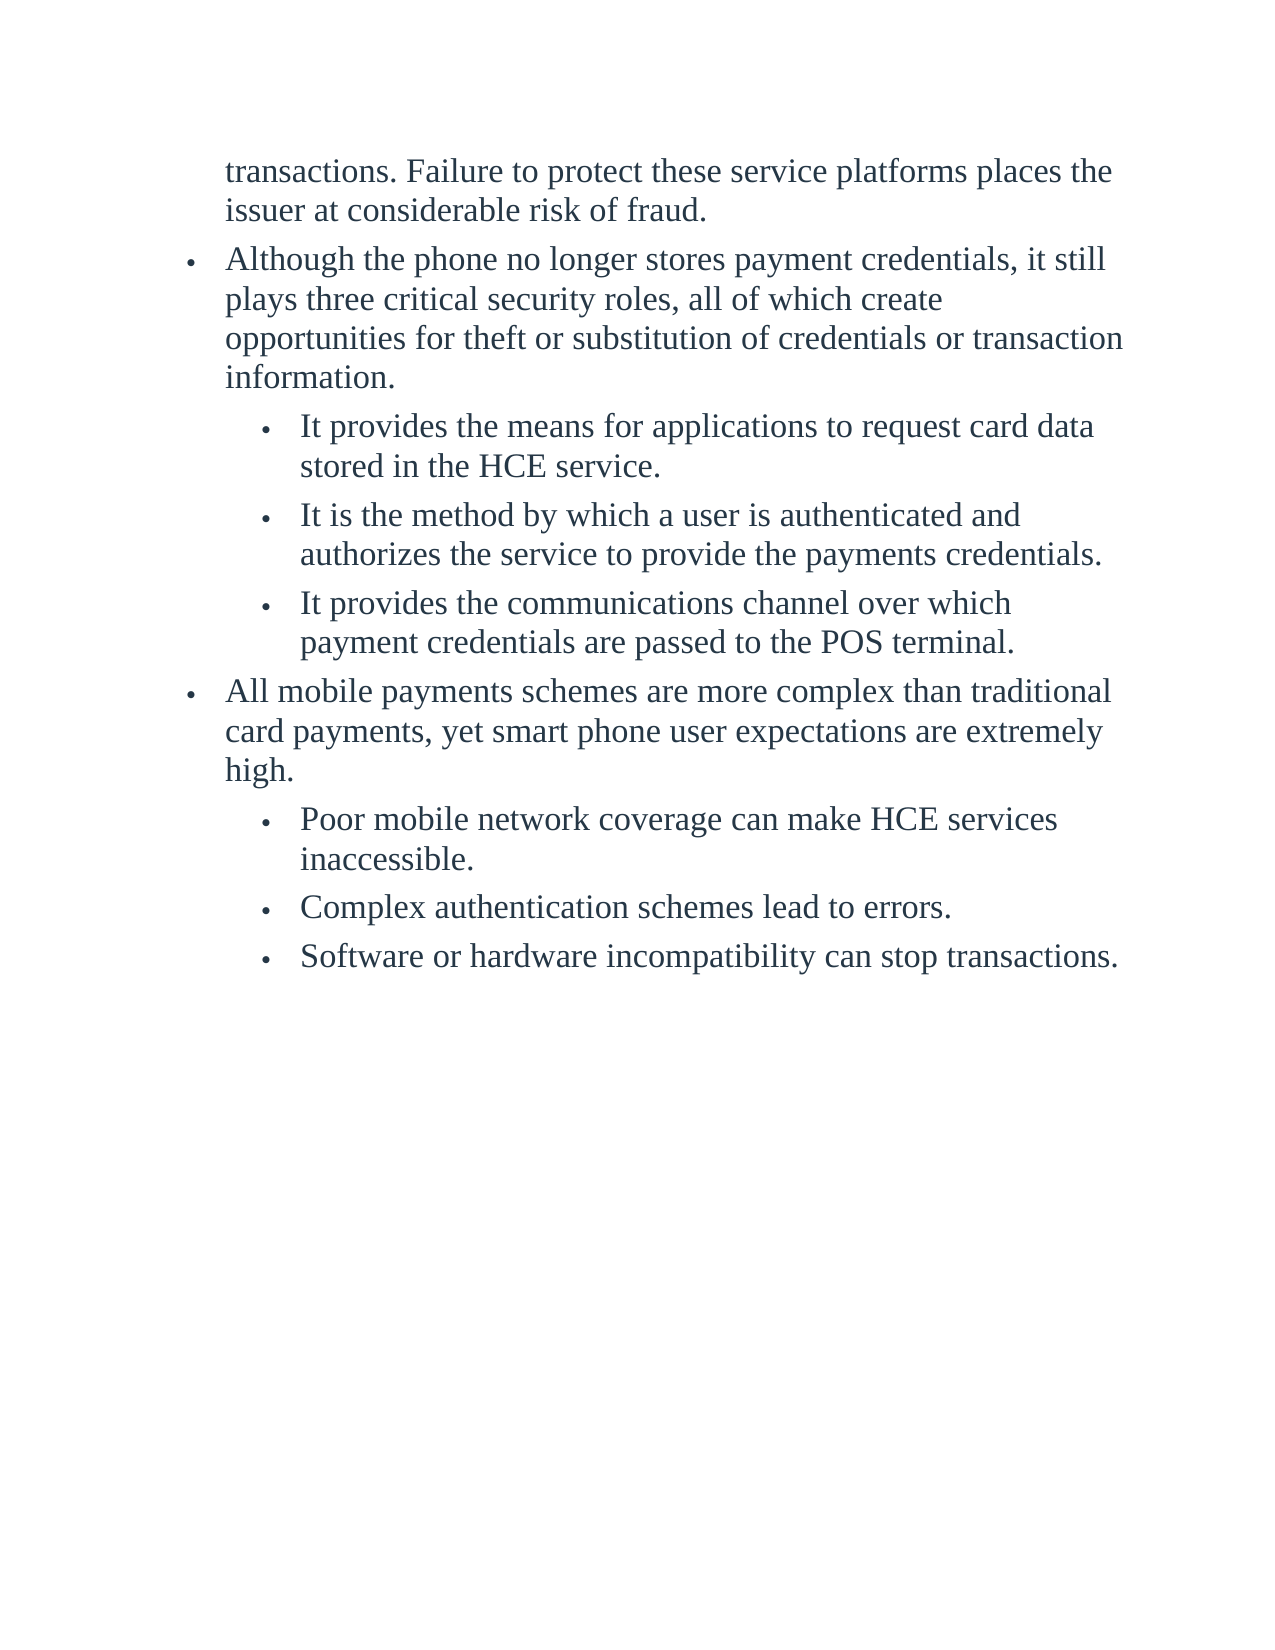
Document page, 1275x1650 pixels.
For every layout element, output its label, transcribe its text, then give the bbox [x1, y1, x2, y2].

list Software or hardware incompatibility can stop transactions. [262, 936, 1125, 975]
list Poor mobile network coverage can make HCE services inaccessible. [262, 798, 1125, 877]
list It is the method by which a user is authenticated and authorizes the service to provide the payments credentials. [262, 494, 1125, 573]
list It provides the means for applications to request card data stored in the HCE service. [262, 406, 1125, 484]
list Complex authentication schemes lead to errors. [262, 887, 1125, 926]
list It provides the communications channel over which payment credentials are passed to the POS terminal. [262, 582, 1125, 661]
list Although the phone no longer stores payment credentials, it still plays three critical security roles, all of which create opportunities for theft or substitution of credentials or transaction information. [187, 238, 1125, 396]
list All mobile payments schemes are more complex than traditional card payments, yet smart phone user expectations are extremely high. [187, 671, 1125, 789]
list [187, 150, 1125, 229]
